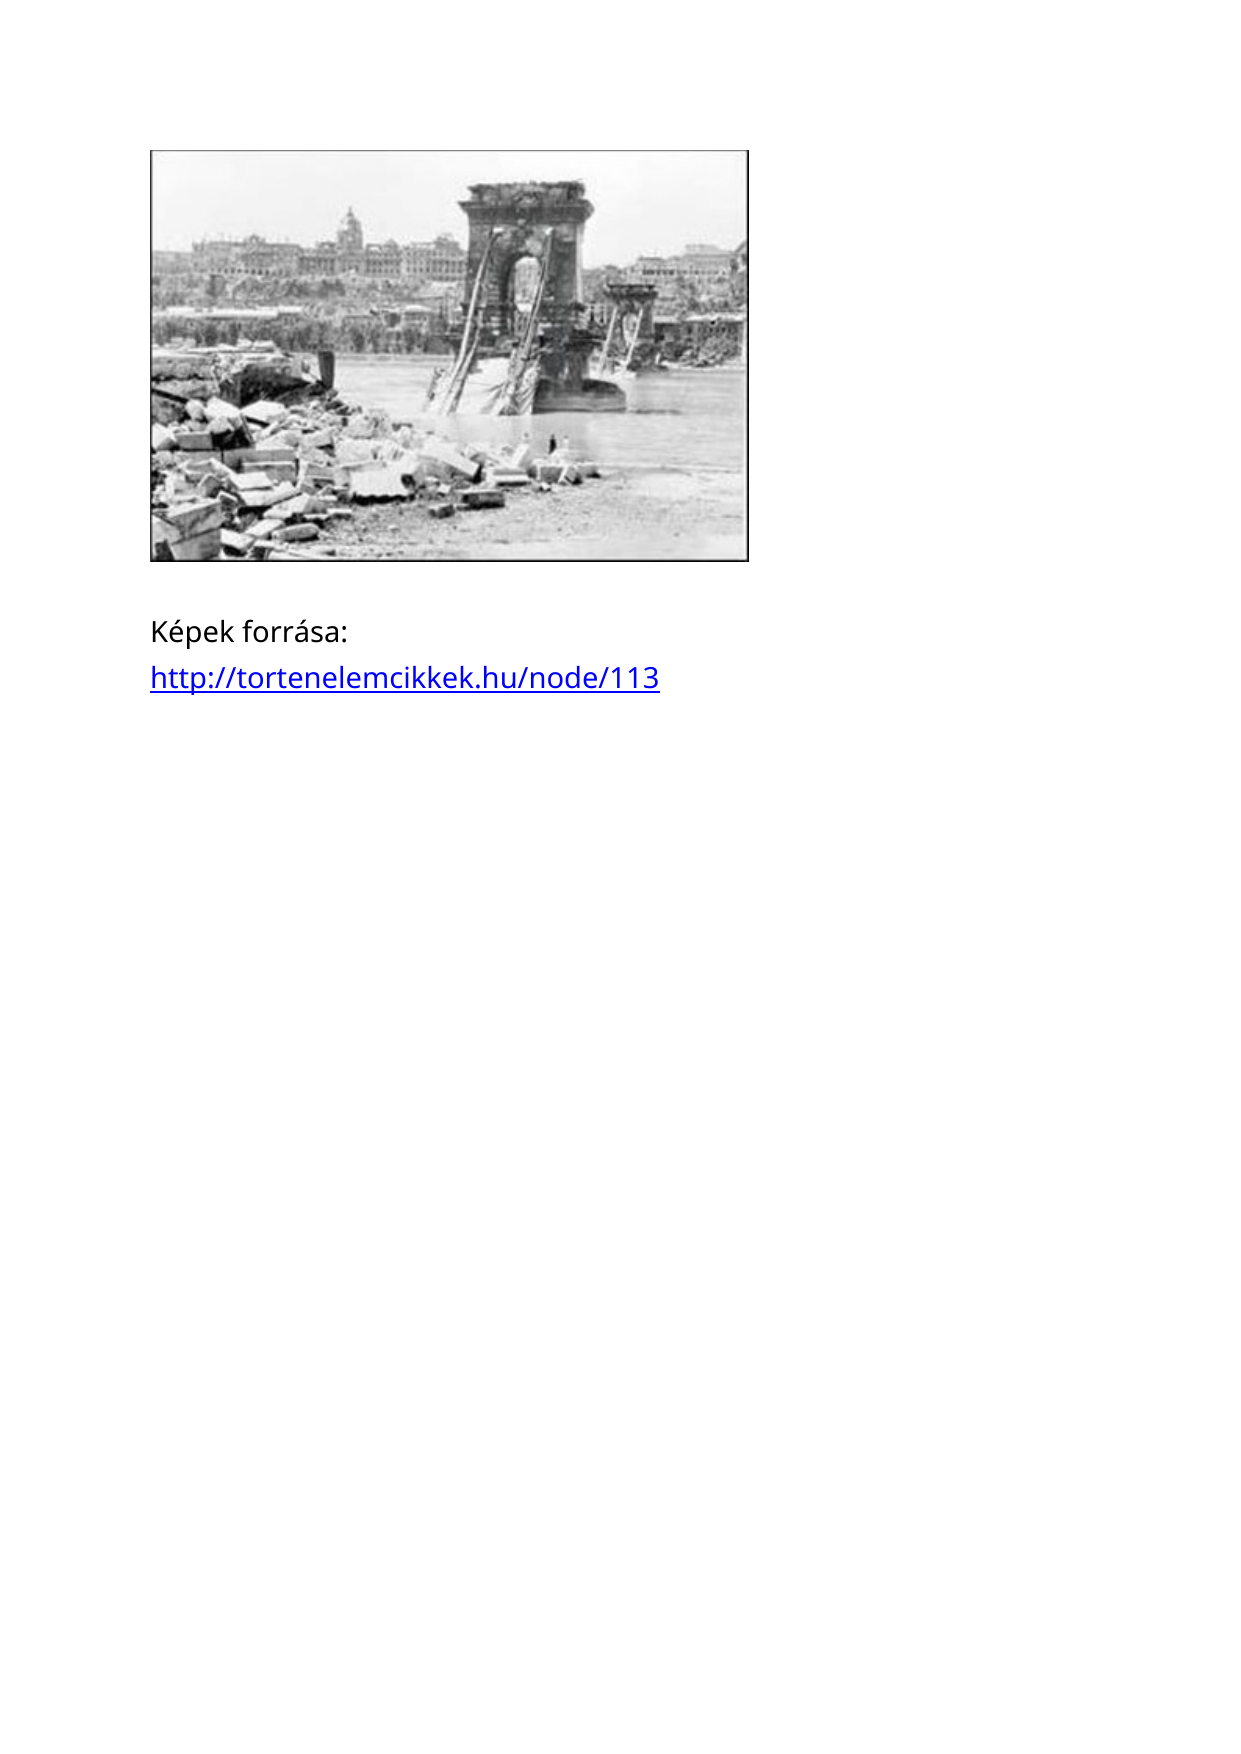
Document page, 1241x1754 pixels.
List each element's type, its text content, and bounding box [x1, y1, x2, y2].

text Képek forrása: [150, 612, 1090, 651]
text http://tortenelemcikkek.hu/node/113 [150, 657, 1090, 697]
picture [150, 150, 749, 562]
